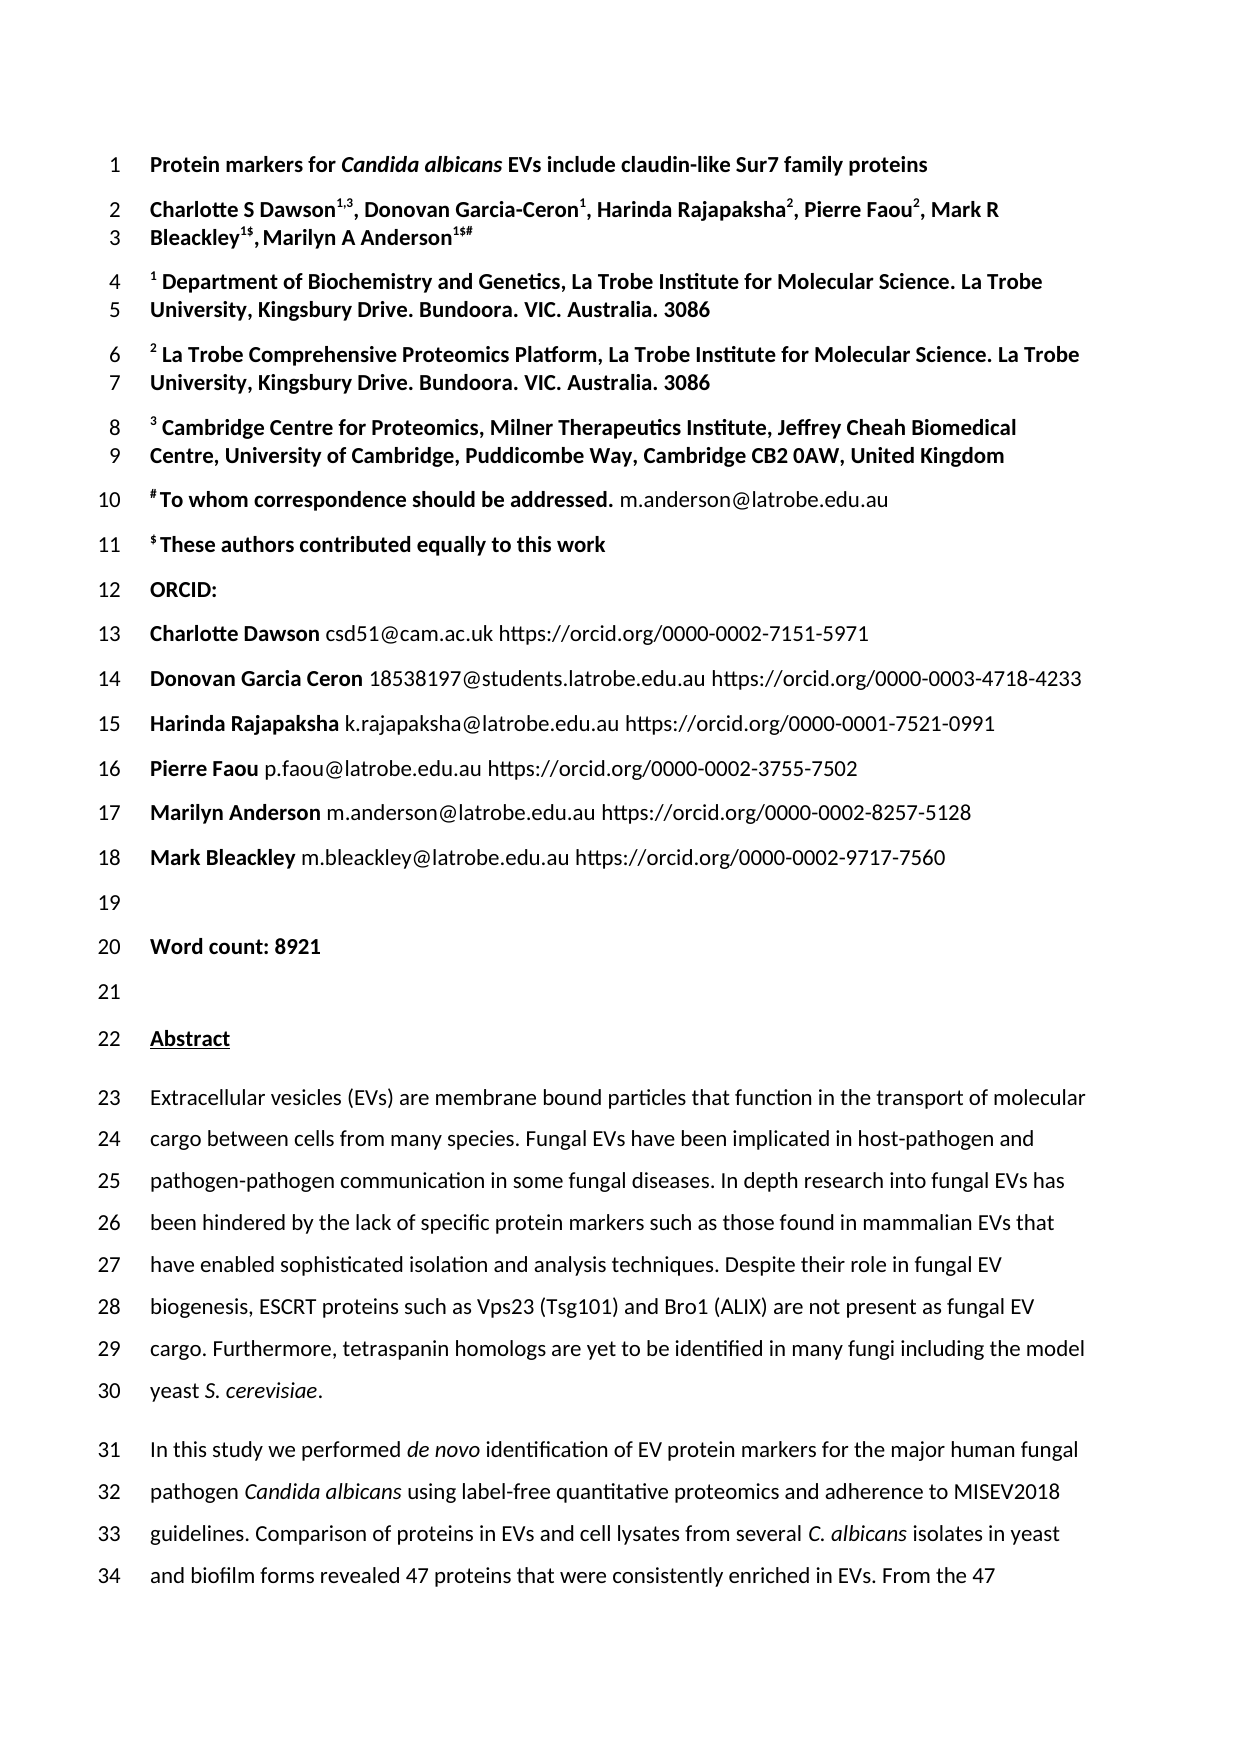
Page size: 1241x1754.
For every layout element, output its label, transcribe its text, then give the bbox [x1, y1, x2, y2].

text ORCID: [150, 575, 1090, 603]
text Word count: 8921 [150, 932, 1090, 960]
text Extracellular vesicles (EVs) are membrane bound particles that function in the transport of molecular cargo between cells from many species. Fungal EVs have been implicated in host-pathogen and pathogen-pathogen communication in some fungal diseases. In depth research into fungal EVs has been hindered by the lack of specific protein markers such as those found in mammalian EVs that have enabled sophisticated isolation and analysis techniques. Despite their role in fungal EV biogenesis, ESCRT proteins such as Vps23 (Tsg101) and Bro1 (ALIX) are not present as fungal EV cargo. Furthermore, tetraspanin homologs are yet to be identified in many fungi including the model yeast S. cerevisiae. [150, 1083, 1090, 1404]
text Donovan Garcia Ceron 18538197@students.latrobe.edu.au https://orcid.org/0000-0003-4718-4233 [150, 664, 1090, 692]
text Charlotte S Dawson1,3, Donovan Garcia-Ceron1, Harinda Rajapaksha2, Pierre Faou2, Mark R Bleackley1$, Marilyn A Anderson1$# [150, 195, 1090, 251]
text # To whom correspondence should be addressed. m.anderson@latrobe.edu.au [150, 486, 1090, 513]
text Harinda Rajapaksha k.rajapaksha@latrobe.edu.au https://orcid.org/0000-0001-7521-0991 [150, 709, 1090, 737]
text Marilyn Anderson m.anderson@latrobe.edu.au https://orcid.org/0000-0002-8257-5128 [150, 798, 1090, 826]
text Pierre Faou p.faou@latrobe.edu.au https://orcid.org/0000-0002-3755-7502 [150, 754, 1090, 782]
subtitle Abstract [150, 1024, 1090, 1052]
text $ These authors contributed equally to this work [150, 530, 1090, 558]
text Charlotte Dawson csd51@cam.ac.uk https://orcid.org/0000-0002-7151-5971 [150, 619, 1090, 648]
text 1 Department of Biochemistry and Genetics, La Trobe Institute for Molecular Science. La Trobe University, Kingsbury Drive. Bundoora. VIC. Australia. 3086 [150, 267, 1090, 323]
text 2 La Trobe Comprehensive Proteomics Platform, La Trobe Institute for Molecular Science. La Trobe University, Kingsbury Drive. Bundoora. VIC. Australia. 3086 [150, 340, 1090, 396]
text 3 Cambridge Centre for Proteomics, Milner Therapeutics Institute, Jeffrey Cheah Biomedical Centre, University of Cambridge, Puddicombe Way, Cambridge CB2 0AW, United Kingdom [150, 413, 1090, 469]
text Protein markers for Candida albicans EVs include claudin-like Sur7 family proteins [150, 150, 1090, 178]
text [150, 1435, 1090, 1589]
text Mark Bleackley m.bleackley@latrobe.edu.au https://orcid.org/0000-0002-9717-7560 [150, 843, 1090, 871]
